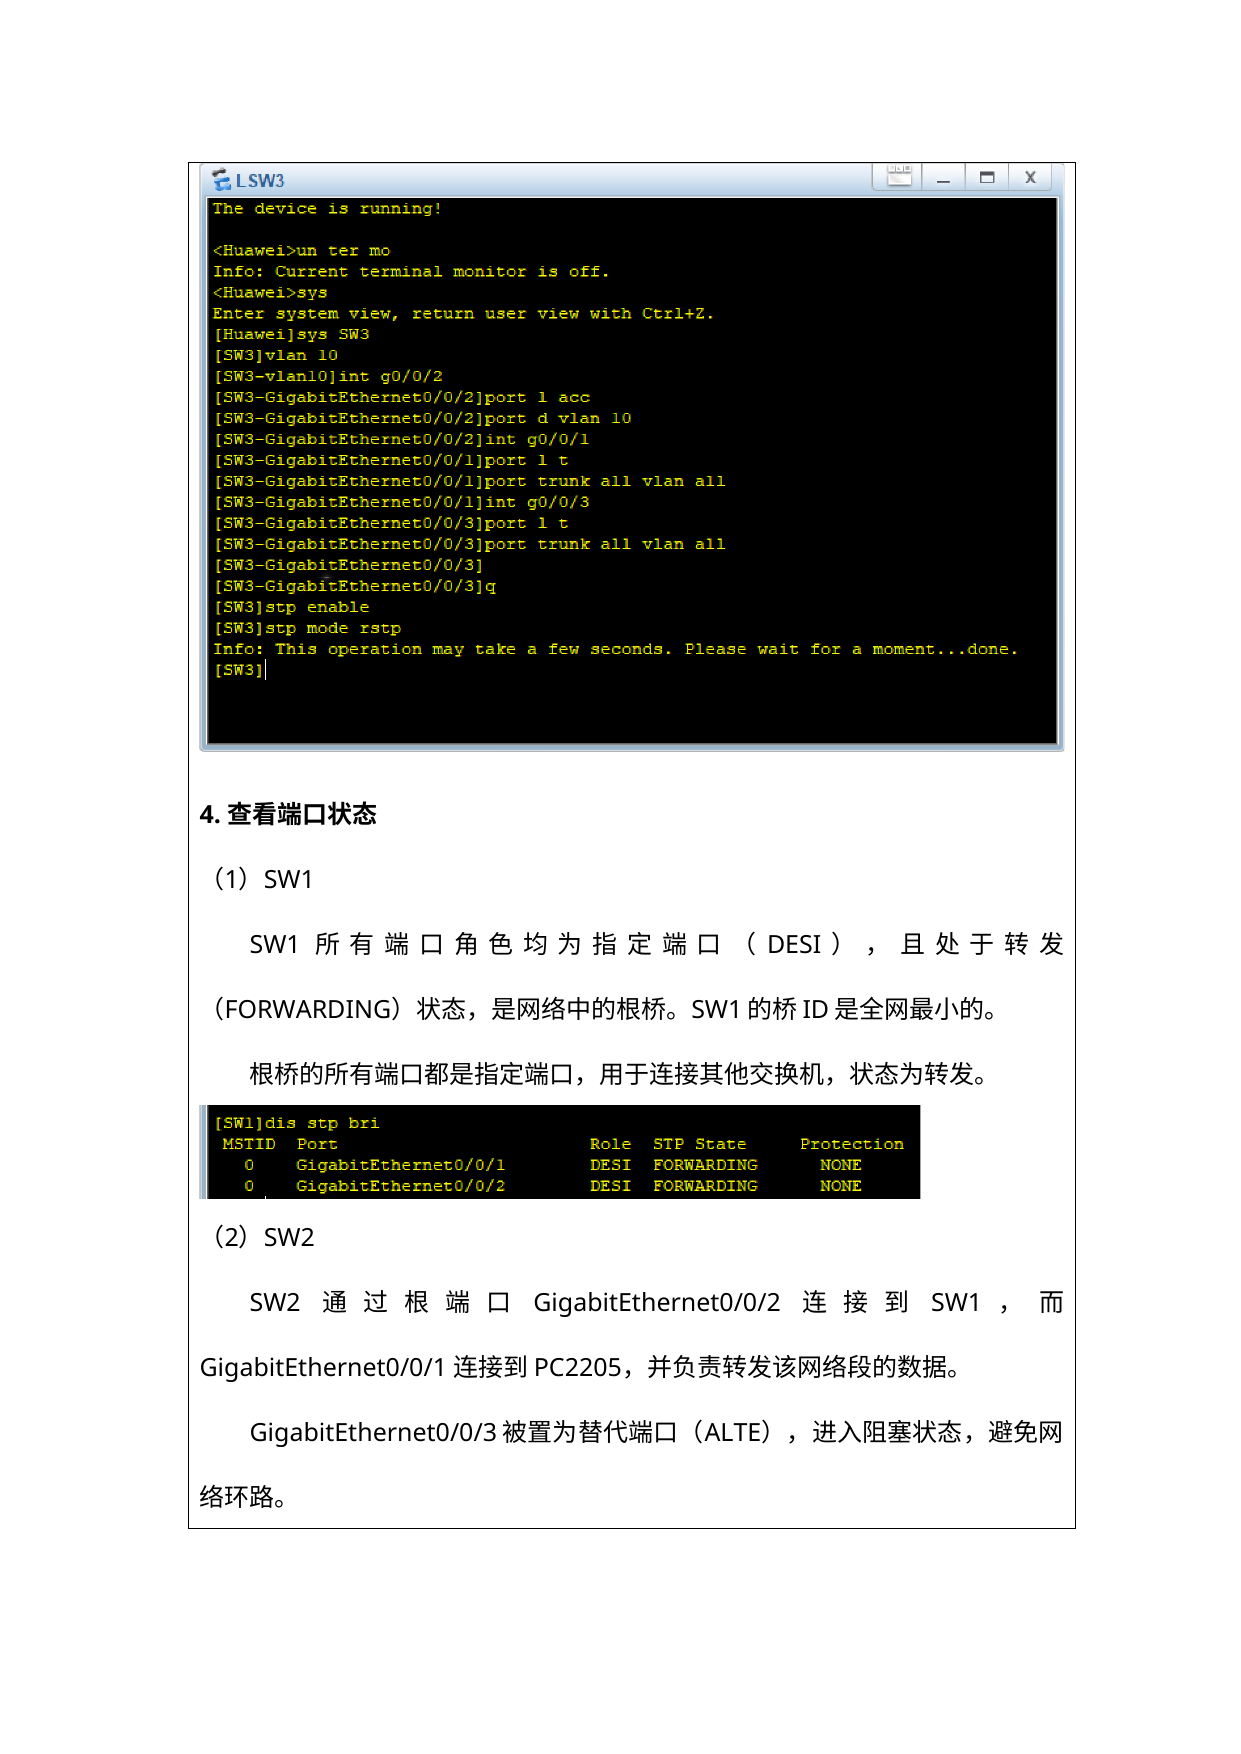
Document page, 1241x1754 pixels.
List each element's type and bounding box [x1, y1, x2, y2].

picture [199, 163, 1065, 752]
table_cell [189, 163, 1075, 1528]
picture [199, 1105, 921, 1199]
